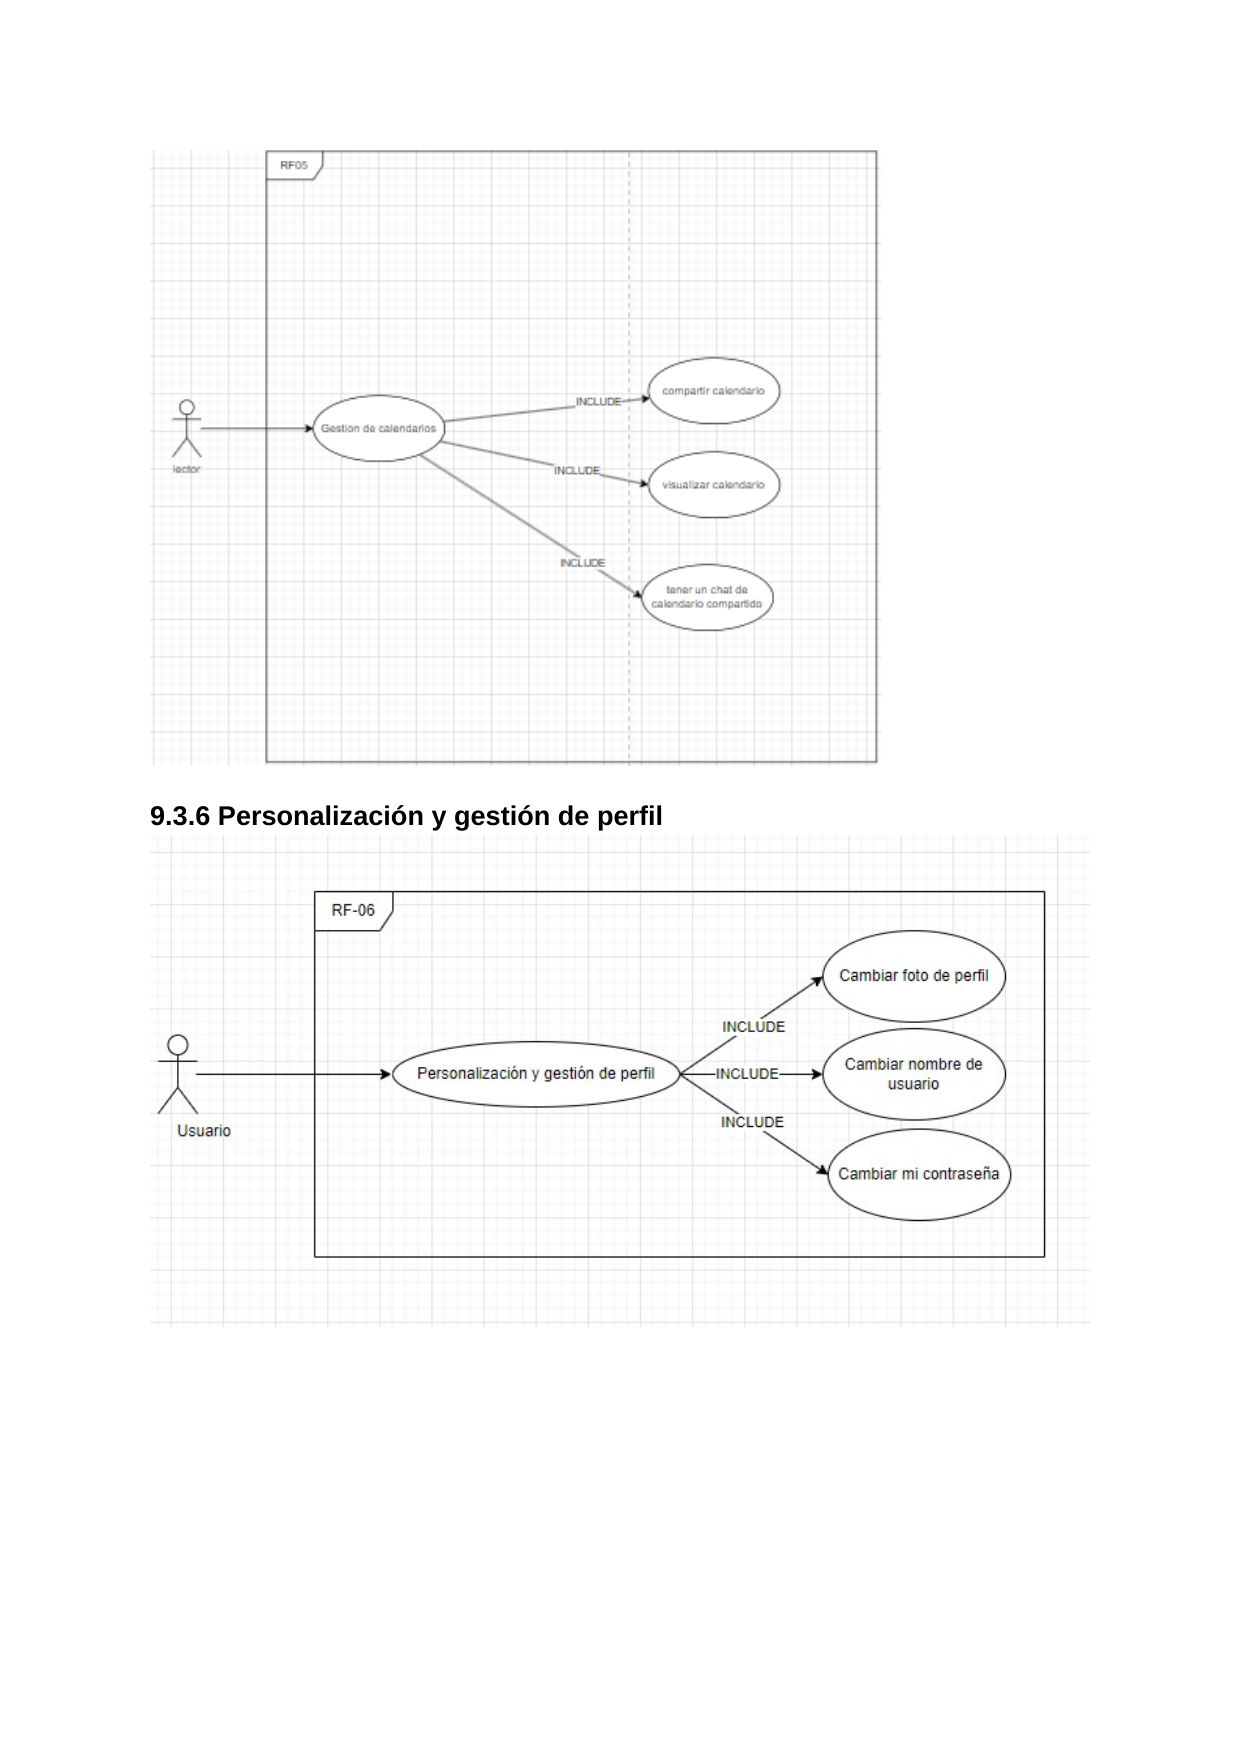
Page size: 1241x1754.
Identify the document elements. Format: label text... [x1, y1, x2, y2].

text 9.3.6 Personalización y gestión de perfil [150, 800, 1090, 831]
picture [150, 835, 1091, 1327]
picture [150, 150, 882, 766]
